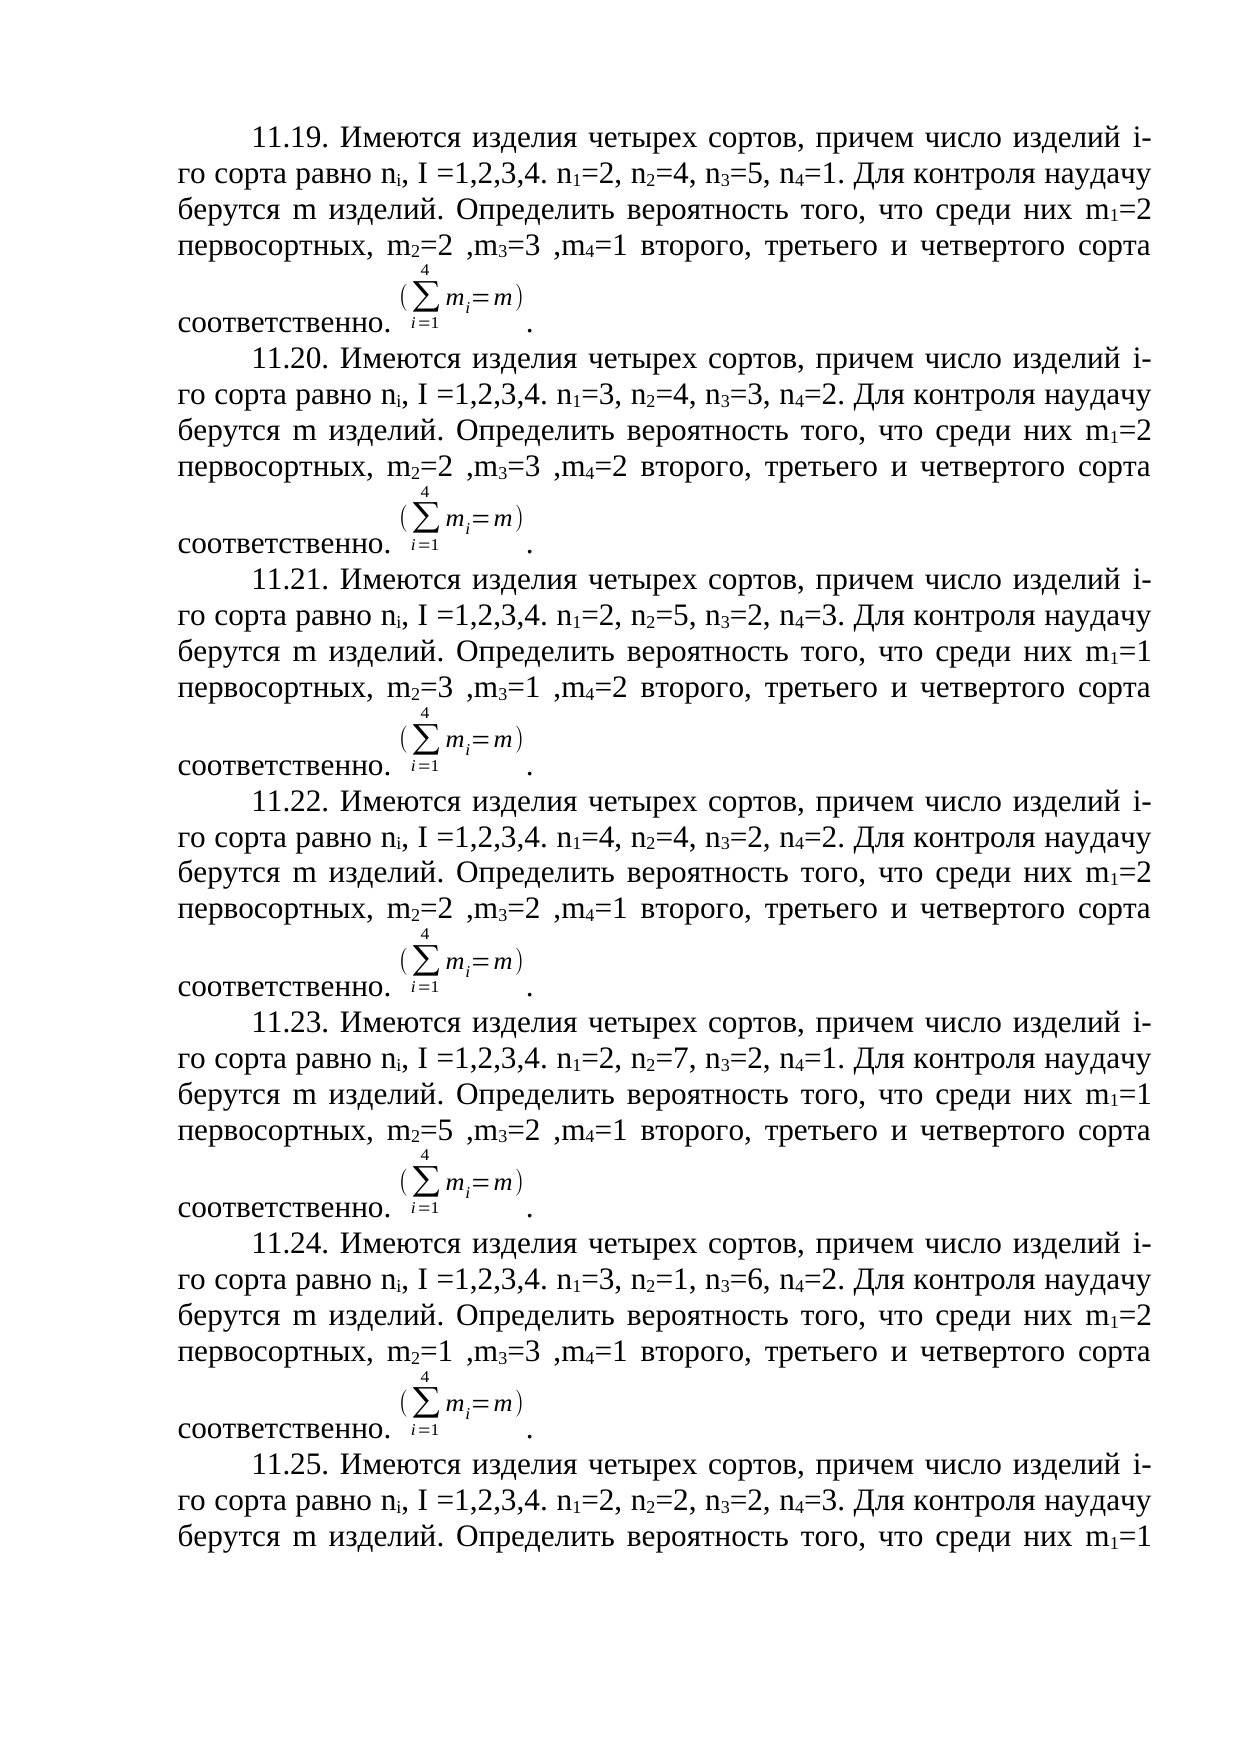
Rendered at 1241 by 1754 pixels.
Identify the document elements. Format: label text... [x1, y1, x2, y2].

text 11.24. Имеются изделия четырех сортов, причем число изделий i-го сорта равно ni, I =1,2,3,4. n1=3, n2=1, n3=6, n4=2. Для контроля наудачу берутся m изделий. Определить вероятность того, что среди них m1=2 первосортных, m2=1 ,m3=3 ,m4=1 второго, третьего и четвертого сорта соответственно. . [177, 1224, 1152, 1446]
text 11.21. Имеются изделия четырех сортов, причем число изделий i-го сорта равно ni, I =1,2,3,4. n1=2, n2=5, n3=2, n4=3. Для контроля наудачу берутся m изделий. Определить вероятность того, что среди них m1=1 первосортных, m2=3 ,m3=1 ,m4=2 второго, третьего и четвертого сорта соответственно. . [177, 561, 1152, 782]
text 11.23. Имеются изделия четырех сортов, причем число изделий i-го сорта равно ni, I =1,2,3,4. n1=2, n2=7, n3=2, n4=1. Для контроля наудачу берутся m изделий. Определить вероятность того, что среди них m1=1 первосортных, m2=5 ,m3=2 ,m4=1 второго, третьего и четвертого сорта соответственно. . [177, 1003, 1152, 1224]
text 11.19. Имеются изделия четырех сортов, причем число изделий i-го сорта равно ni, I =1,2,3,4. n1=2, n2=4, n3=5, n4=1. Для контроля наудачу берутся m изделий. Определить вероятность того, что среди них m1=2 первосортных, m2=2 ,m3=3 ,m4=1 второго, третьего и четвертого сорта соответственно. . [177, 118, 1152, 339]
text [177, 1446, 1152, 1553]
text 11.20. Имеются изделия четырех сортов, причем число изделий i-го сорта равно ni, I =1,2,3,4. n1=3, n2=4, n3=3, n4=2. Для контроля наудачу берутся m изделий. Определить вероятность того, что среди них m1=2 первосортных, m2=2 ,m3=3 ,m4=2 второго, третьего и четвертого сорта соответственно. . [177, 339, 1152, 561]
text 11.22. Имеются изделия четырех сортов, причем число изделий i-го сорта равно ni, I =1,2,3,4. n1=4, n2=4, n3=2, n4=2. Для контроля наудачу берутся m изделий. Определить вероятность того, что среди них m1=2 первосортных, m2=2 ,m3=2 ,m4=1 второго, третьего и четвертого сорта соответственно. . [177, 782, 1152, 1003]
